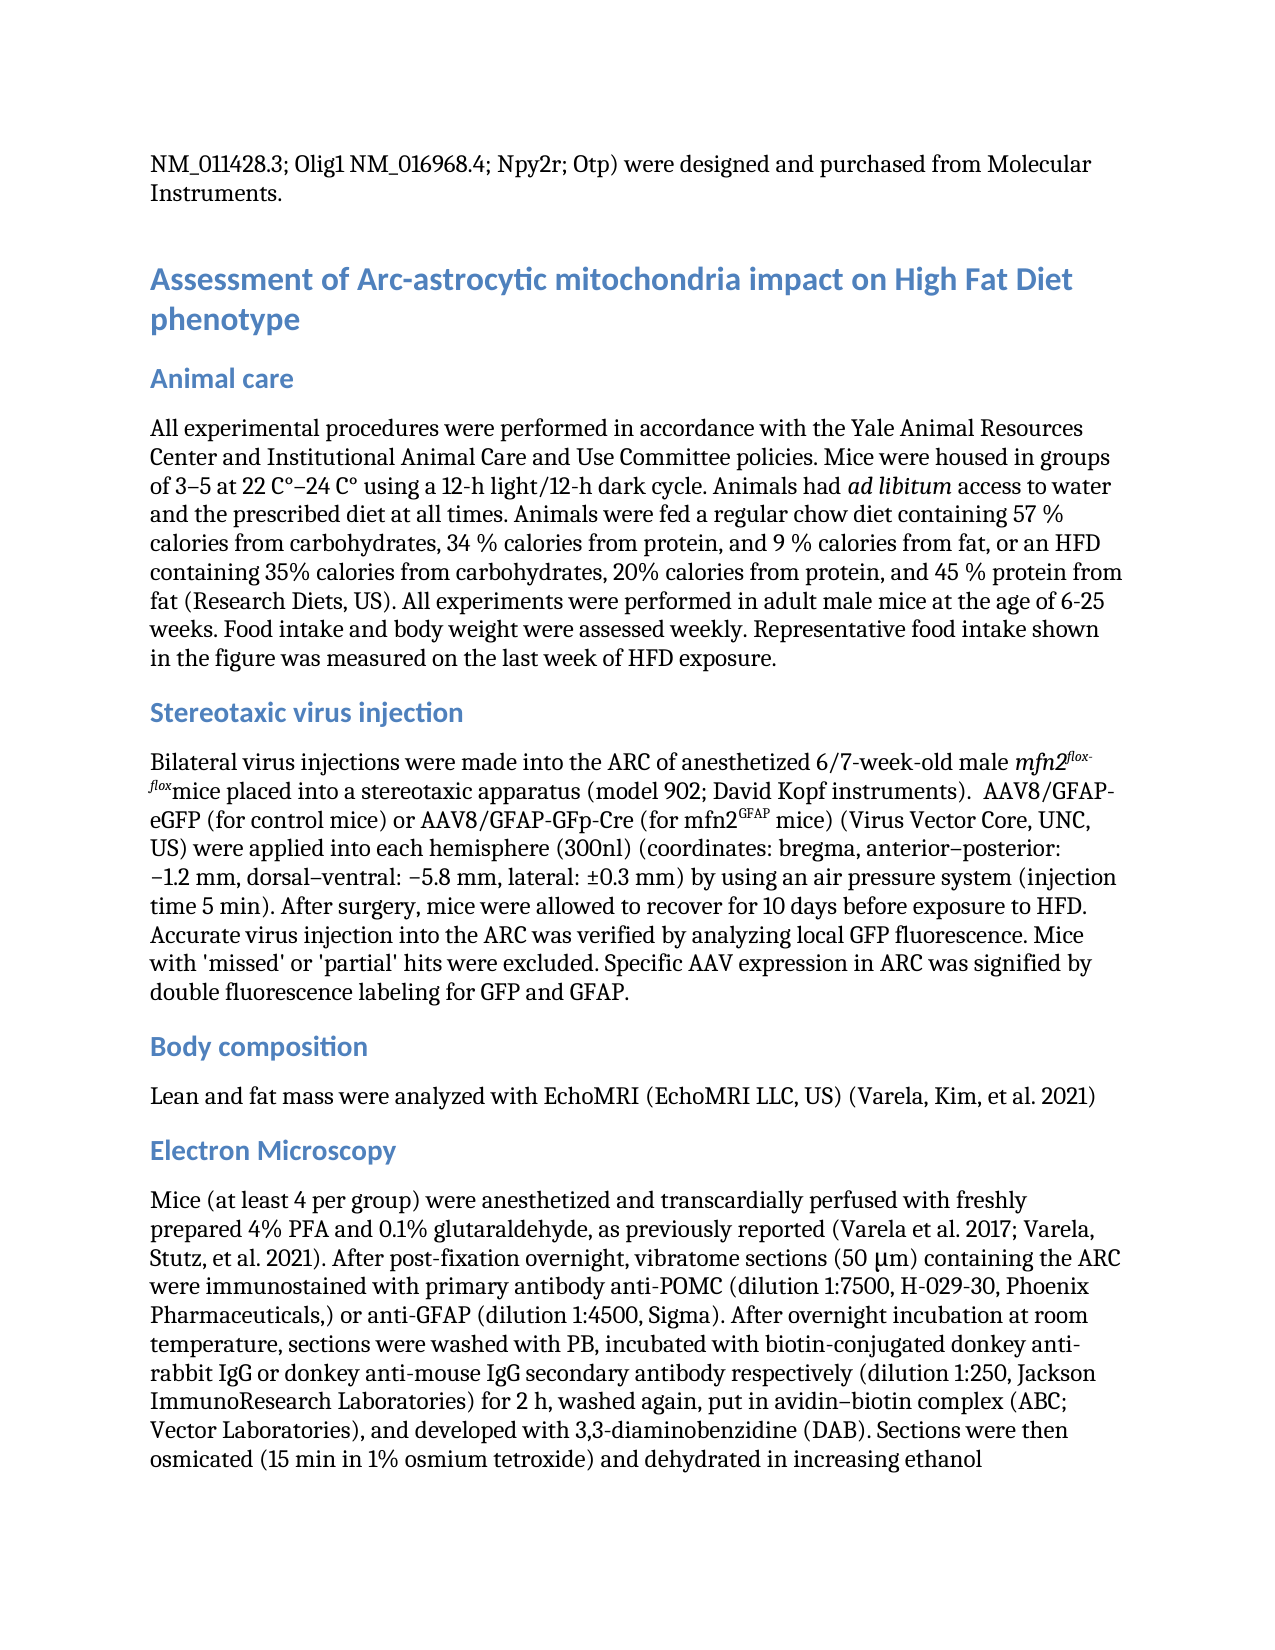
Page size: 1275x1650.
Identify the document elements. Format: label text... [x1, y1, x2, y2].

subtitle Stereotaxic virus injection [150, 694, 1125, 729]
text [150, 1186, 1125, 1473]
text All experimental procedures were performed in accordance with the Yale Animal Resources Center and Institutional Animal Care and Use Committee policies. Mice were housed in groups of 3–5 at 22 C°–24 C° using a 12-h light/12-h dark cycle. Animals had ad libitum access to water and the prescribed diet at all times. Animals were fed a regular chow diet containing 57 % calories from carbohydrates, 34 % calories from protein, and 9 % calories from fat, or an HFD containing 35% calories from carbohydrates, 20% calories from protein, and 45 % protein from fat (Research Diets, US). All experiments were performed in adult male mice at the age of 6-25 weeks. Food intake and body weight were assessed weekly. Representative food intake shown in the figure was measured on the last week of HFD exposure. [150, 414, 1125, 673]
text Bilateral virus injections were made into the ARC of anesthetized 6/7-week-old male mfn2flox-floxmice placed into a stereotaxic apparatus (model 902; David Kopf instruments). AAV8/GFAP-eGFP (for control mice) or AAV8/GFAP-GFp-Cre (for mfn2GFAP mice) (Virus Vector Core, UNC, US) were applied into each hemisphere (300nl) (coordinates: bregma, anterior–posterior: −1.2 mm, dorsal–ventral: −5.8 mm, lateral: ±0.3 mm) by using an air pressure system (injection time 5 min). After surgery, mice were allowed to recover for 10 days before exposure to HFD. Accurate virus injection into the ARC was verified by analyzing local GFP fluorescence. Mice with 'missed' or 'partial' hits were excluded. Specific AAV expression in ARC was signified by double fluorescence labeling for GFP and GFAP. [150, 748, 1125, 1007]
text Lean and fat mass were analyzed with EchoMRI (EchoMRI LLC, US) (Varela, Kim, et al. 2021) [150, 1082, 1125, 1111]
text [150, 150, 1125, 207]
subtitle Animal care [150, 360, 1125, 395]
subtitle Electron Microscopy [150, 1132, 1125, 1167]
subtitle Body composition [150, 1028, 1125, 1063]
subtitle Assessment of Arc-astrocytic mitochondria impact on High Fat Diet phenotype [150, 257, 1125, 339]
